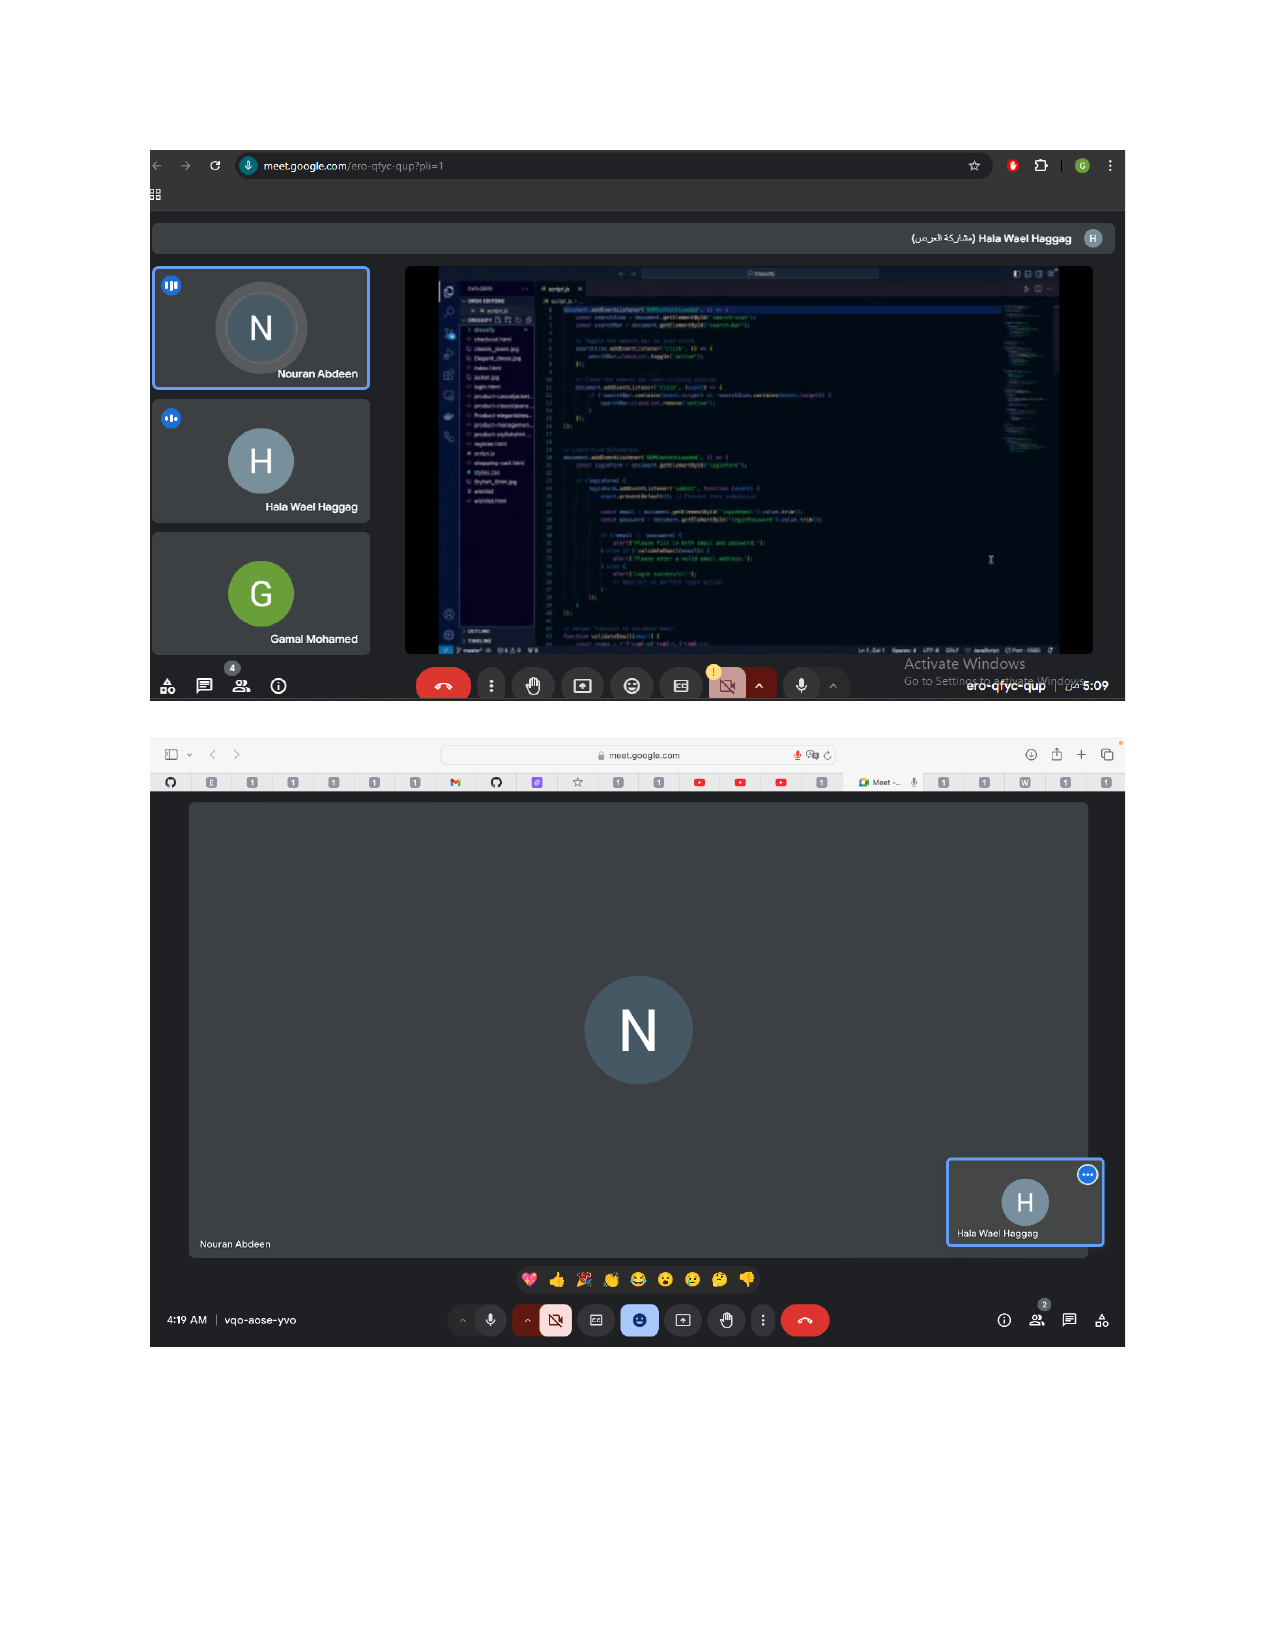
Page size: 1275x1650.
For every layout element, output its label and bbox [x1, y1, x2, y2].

picture [150, 150, 1125, 701]
picture [150, 737, 1125, 1347]
